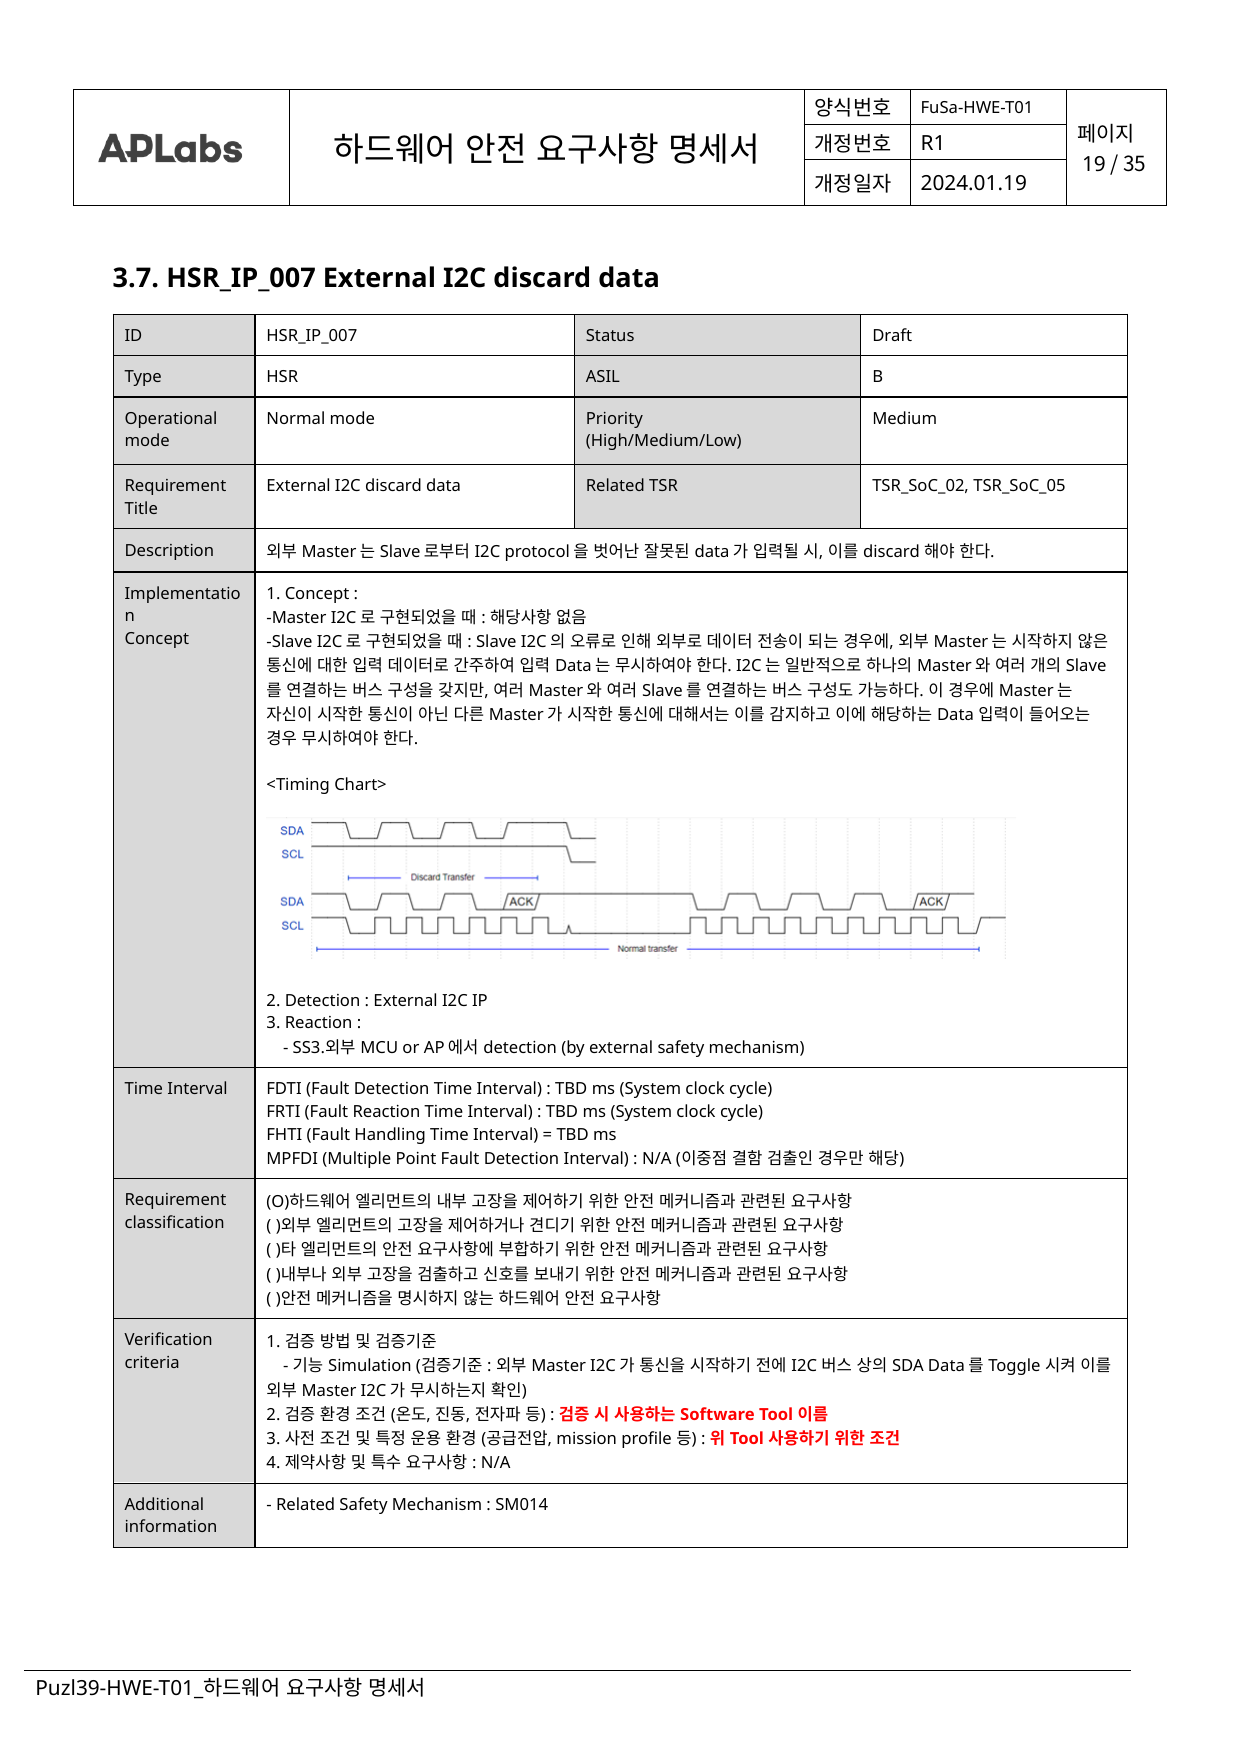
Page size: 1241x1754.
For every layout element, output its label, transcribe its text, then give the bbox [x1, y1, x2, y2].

table_cell 외부 Master는 Slave로부터 I2C protocol을 벗어난 잘못된 data가 입력될 시, 이를 discard 해야 한다. [256, 529, 1127, 571]
table_cell Medium [861, 398, 1127, 464]
table_cell Verification criteria [114, 1319, 254, 1482]
table_cell B [861, 356, 1127, 396]
subtitle HSR_IP_007 External I2C discard data [112, 258, 1128, 295]
table_cell TSR_SoC_02, TSR_SoC_05 [861, 465, 1127, 528]
table_cell FDTI (Fault Detection Time Interval) : TBD ms (System clock cycle) FRTI (Fault Reaction Time Interval) : TBD ms (System clock cycle) FHTI (Fault Handling Time Interval) = TBD ms MPFDI (Multiple Point Fault Detection Interval) : N/A (이중점 결함 검출인 경우만 해당) [256, 1068, 1127, 1178]
table_cell (O)하드웨어 엘리먼트의 내부 고장을 제어하기 위한 안전 메커니즘과 관련된 요구사항 ( )외부 엘리먼트의 고장을 제어하거나 견디기 위한 안전 메커니즘과 관련된 요구사항 ( )타 엘리먼트의 안전 요구사항에 부합하기 위한 안전 메커니즘과 관련된 요구사항 ( )내부나 외부 고장을 검출하고 신호를 보내기 위한 안전 메커니즘과 관련된 요구사항 ( )안전 메커니즘을 명시하지 않는 하드웨어 안전 요구사항 [256, 1179, 1127, 1318]
table_cell Additional information [114, 1484, 254, 1547]
table_cell - Related Safety Mechanism : SM014 [256, 1484, 1127, 1547]
table_cell Requirement classification [114, 1179, 254, 1318]
table_cell Priority (High/Medium/Low) [575, 398, 860, 464]
table_cell External I2C discard data [256, 465, 574, 528]
table_cell HSR [256, 356, 574, 396]
table_cell Implementation Concept [114, 573, 254, 1067]
table_cell 1. 검증 방법 및 검증기준 - 기능 Simulation (검증기준 : 외부 Master I2C가 통신을 시작하기 전에 I2C 버스 상의 SDA Data를 Toggle 시켜 이를 외부 Master I2C가 무시하는지 확인) 2. 검증 환경 조건 (온도, 진동, 전자파 등) : 검증 시 사용하는 Software Tool 이름 3. 사전 조건 및 특정 운용 환경 (공급전압, mission profile 등) : 위 Tool 사용하기 위한 조건 4. 제약사항 및 특수 요구사항 : N/A [256, 1319, 1127, 1482]
table_cell 1. Concept : -Master I2C로 구현되었을 때 : 해당사항 없음 -Slave I2C로 구현되었을 때 : Slave I2C의 오류로 인해 외부로 데이터 전송이 되는 경우에, 외부 Master는 시작하지 않은 통신에 대한 입력 데이터로 간주하여 입력 Data는 무시하여야 한다. I2C는 일반적으로 하나의 Master와 여러 개의 Slave를 연결하는 버스 구성을 갖지만, 여러 Master와 여러 Slave를 연결하는 버스 구성도 가능하다. 이 경우에 Master는 자신이 시작한 통신이 아닌 다른 Master가 시작한 통신에 대해서는 이를 감지하고 이에 해당하는 Data 입력이 들어오는 경우 무시하여야 한다. <Timing Chart> 2. Detection : External I2C IP 3. Reaction : - SS3.외부 MCU or AP에서 detection (by external safety mechanism) [256, 573, 1127, 1067]
table_cell Requirement Title [114, 465, 254, 528]
table_cell Operational mode [114, 398, 254, 464]
picture [83, 124, 250, 171]
table_cell Description [114, 529, 254, 571]
picture [266, 817, 1017, 960]
table_cell ASIL [575, 356, 860, 396]
table_header Draft [861, 315, 1127, 355]
table_header ID [114, 315, 254, 355]
table_header Status [575, 315, 860, 355]
table_cell Time Interval [114, 1068, 254, 1178]
table_cell Normal mode [256, 398, 574, 464]
table_header HSR_IP_007 [256, 315, 574, 355]
table_cell Type [114, 356, 254, 396]
table_cell Related TSR [575, 465, 860, 528]
